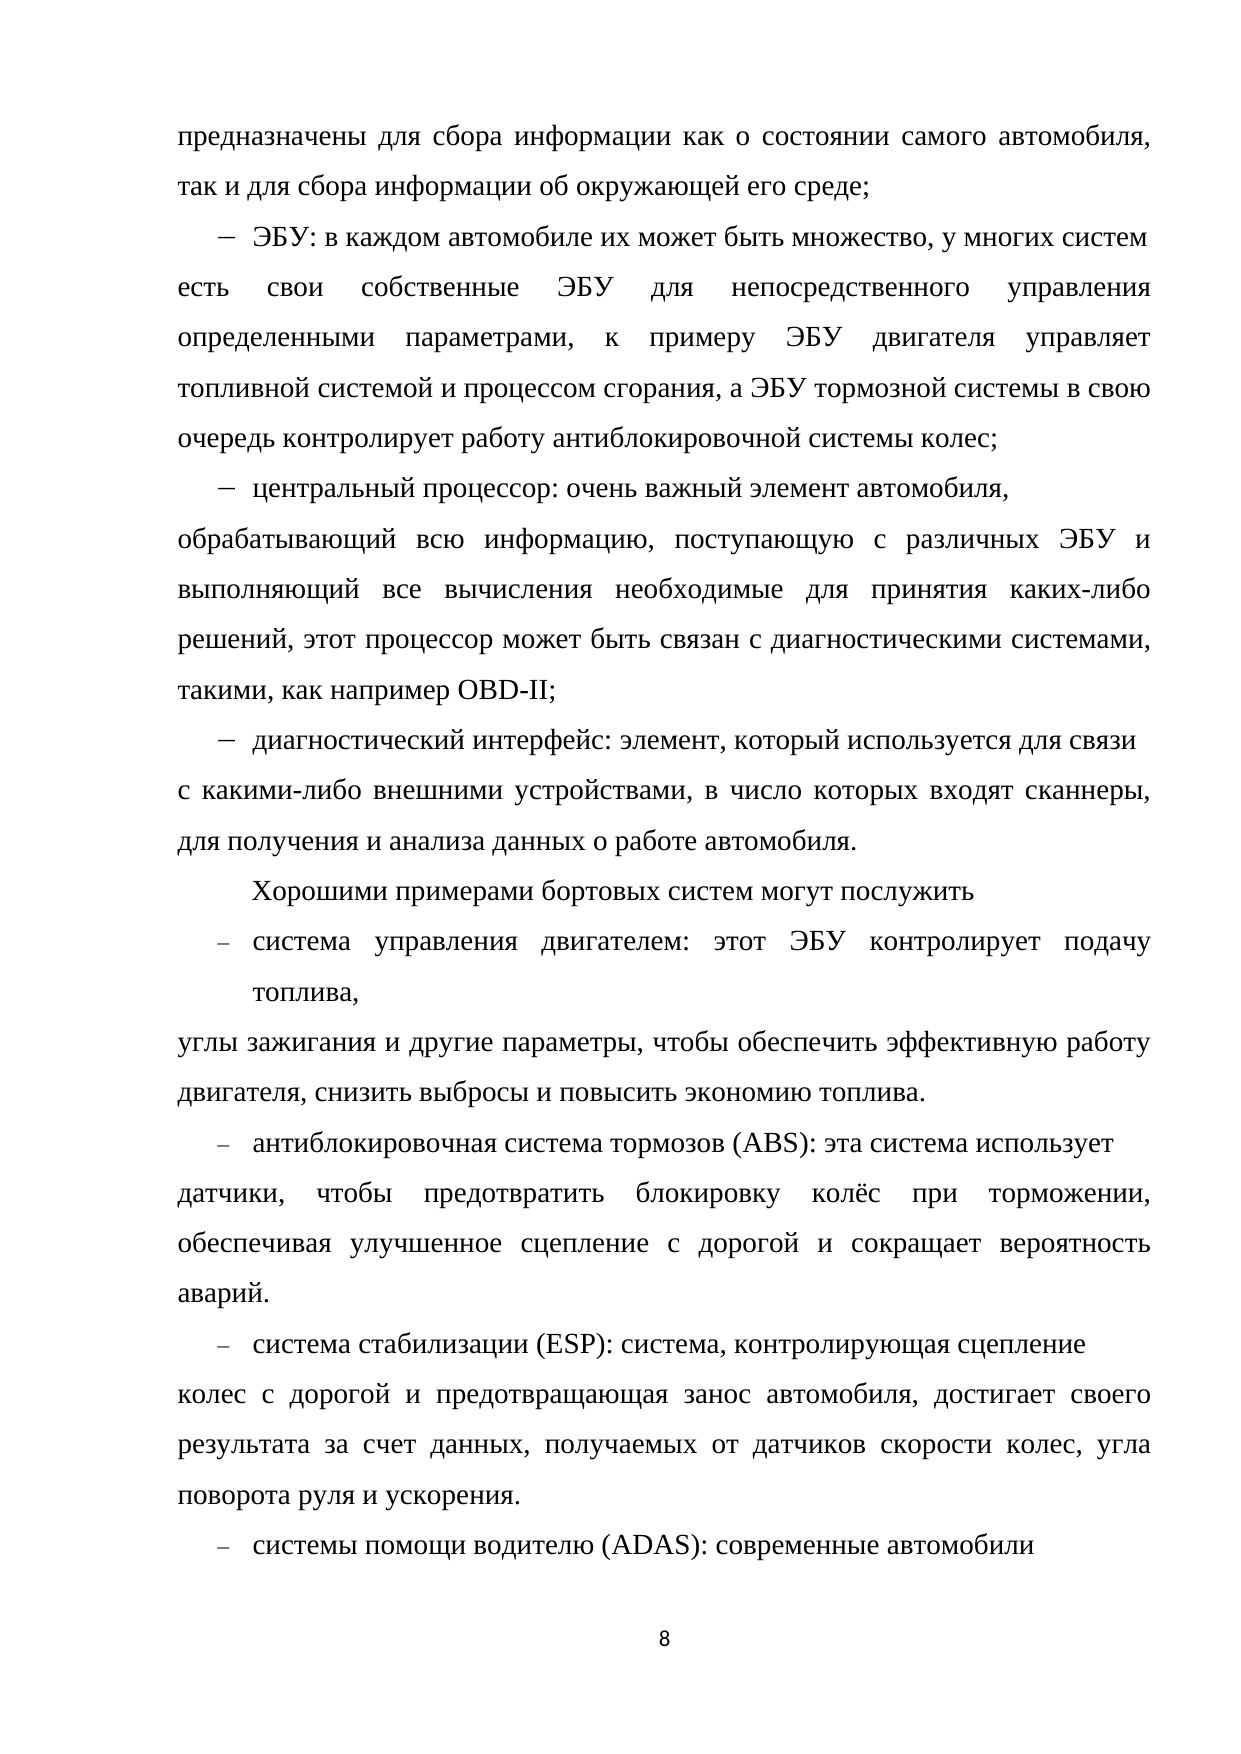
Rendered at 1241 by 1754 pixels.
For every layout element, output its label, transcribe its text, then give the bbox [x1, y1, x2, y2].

list система стабилизации (ESP): система, контролирующая сцепление [215, 1326, 1152, 1359]
list центральный процессор: очень важный элемент автомобиля, [215, 470, 1152, 504]
text колес с дорогой и предотвращающая занос автомобиля, достигает своего результата за счет данных, получаемых от датчиков скорости колес, угла поворота руля и ускорения. [177, 1376, 1152, 1510]
list ЭБУ: в каждом автомобиле их может быть множество, у многих систем [215, 219, 1152, 252]
text датчики, чтобы предотвратить блокировку колёс при торможении, обеспечивая улучшенное сцепление с дорогой и сокращает вероятность аварий. [177, 1175, 1152, 1309]
text обрабатывающий всю информацию, поступающую с различных ЭБУ и выполняющий все вычисления необходимые для принятия каких-либо решений, этот процессор может быть связан с диагностическими системами, такими, как например OBD-II; [177, 521, 1152, 705]
list антиблокировочная система тормозов (ABS): эта система использует [215, 1125, 1152, 1158]
text есть свои собственные ЭБУ для непосредственного управления определенными параметрами, к примеру ЭБУ двигателя управляет топливной системой и процессом сгорания, а ЭБУ тормозной системы в свою очередь контролирует работу антиблокировочной системы колес; [177, 269, 1152, 454]
text углы зажигания и другие параметры, чтобы обеспечить эффективную работу двигателя, снизить выбросы и повысить экономию топлива. [177, 1024, 1152, 1108]
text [177, 118, 1152, 202]
list диагностический интерфейс: элемент, который используется для связи [215, 722, 1152, 756]
list система управления двигателем: этот ЭБУ контролирует подачу топлива, [215, 923, 1152, 1007]
text Хорошими примерами бортовых систем могут послужить [177, 873, 1152, 907]
list системы помощи водителю (ADAS): современные автомобили [215, 1527, 1152, 1561]
text с какими-либо внешними устройствами, в число которых входят сканнеры, для получения и анализа данных о работе автомобиля. [177, 772, 1152, 856]
